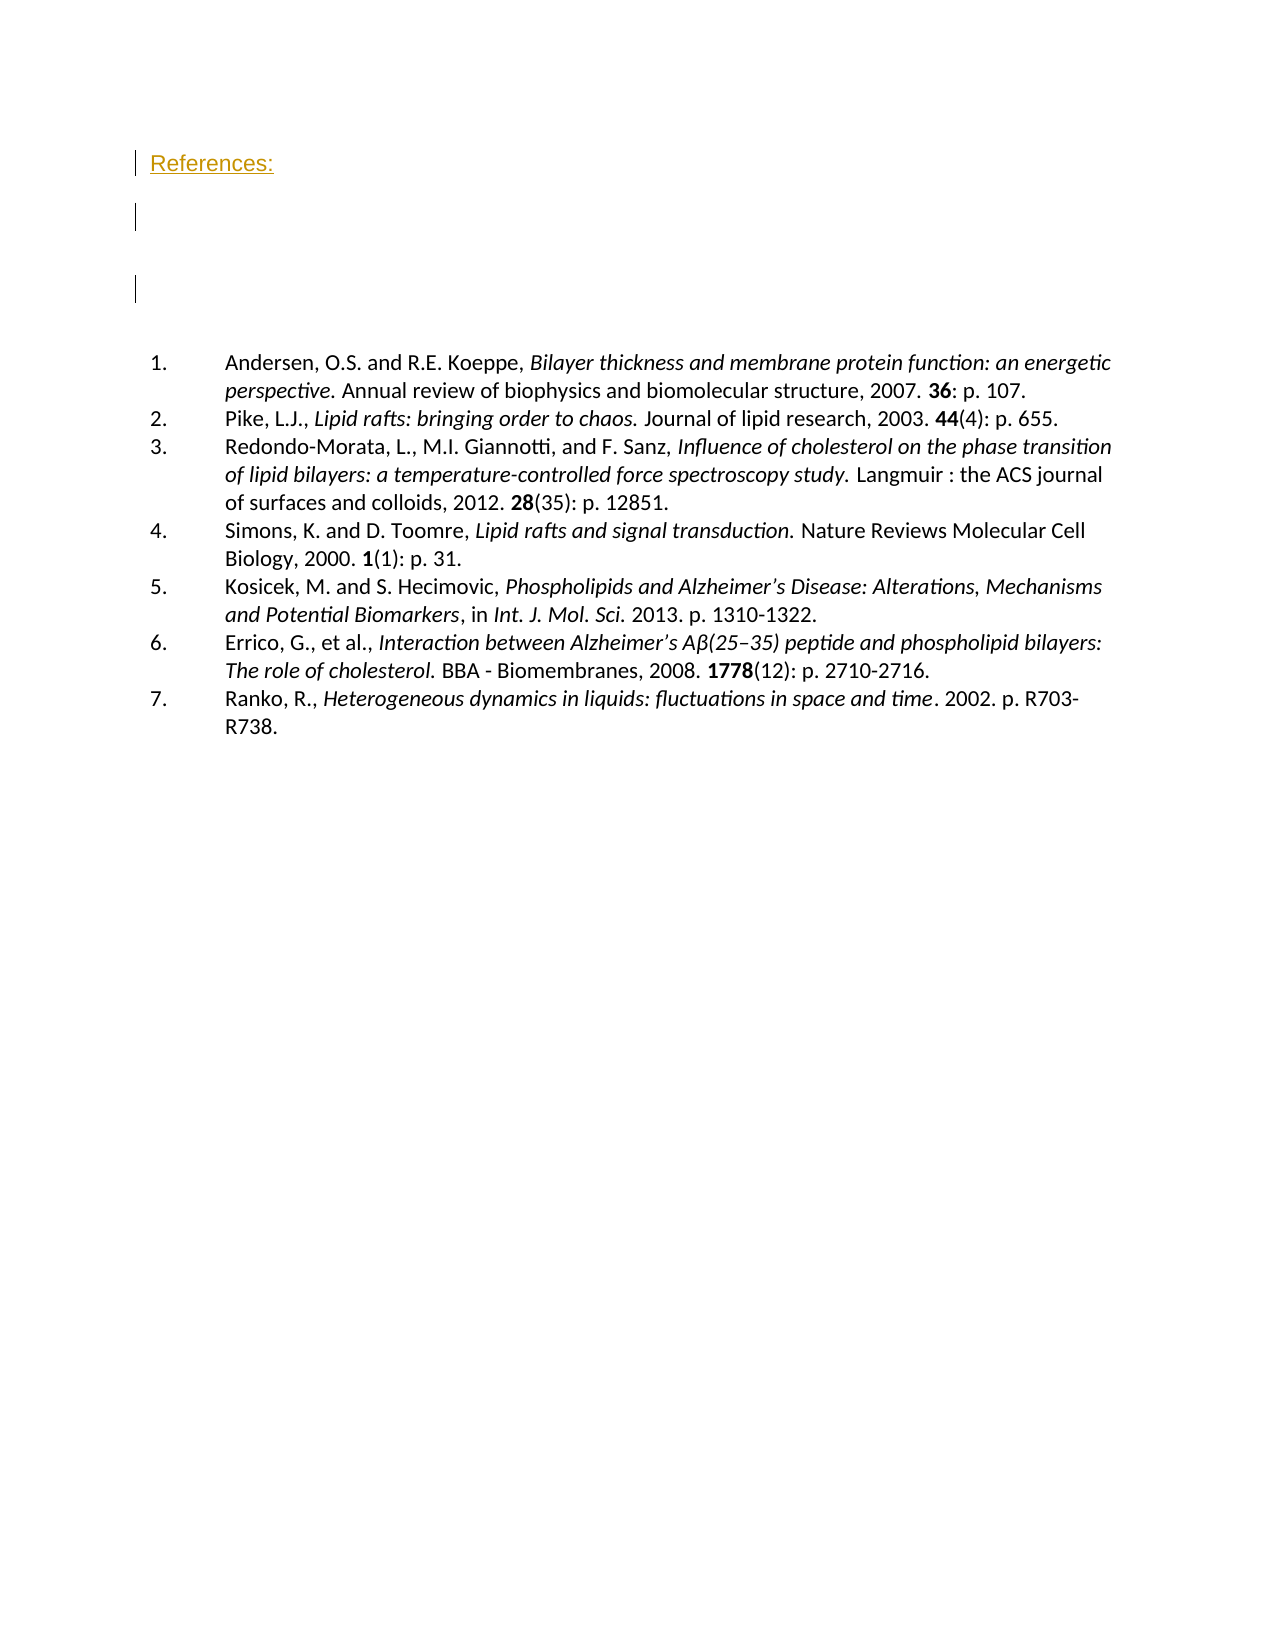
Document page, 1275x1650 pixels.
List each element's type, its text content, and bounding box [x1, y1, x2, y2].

text 2. Pike, L.J., Lipid rafts: bringing order to chaos. Journal of lipid research, 2003. 44(4): p. 655. [150, 404, 1125, 432]
text 3. Redondo-Morata, L., M.I. Giannotti, and F. Sanz, Influence of cholesterol on the phase transition of lipid bilayers: a temperature-controlled force spectroscopy study. Langmuir : the ACS journal of surfaces and colloids, 2012. 28(35): p. 12851. [150, 432, 1125, 516]
text 6. Errico, G., et al., Interaction between Alzheimer’s Aβ(25–35) peptide and phospholipid bilayers: The role of cholesterol. BBA - Biomembranes, 2008. 1778(12): p. 2710-2716. [150, 628, 1125, 684]
text 5. Kosicek, M. and S. Hecimovic, Phospholipids and Alzheimer’s Disease: Alterations, Mechanisms and Potential Biomarkers, in Int. J. Mol. Sci. 2013. p. 1310-1322. [150, 572, 1125, 628]
text 7. Ranko, R., Heterogeneous dynamics in liquids: fluctuations in space and time. 2002. p. R703-R738. [150, 684, 1125, 740]
text 4. Simons, K. and D. Toomre, Lipid rafts and signal transduction. Nature Reviews Molecular Cell Biology, 2000. 1(1): p. 31. [150, 516, 1125, 572]
text 1. Andersen, O.S. and R.E. Koeppe, Bilayer thickness and membrane protein function: an energetic perspective. Annual review of biophysics and biomolecular structure, 2007. 36: p. 107. [150, 348, 1125, 404]
